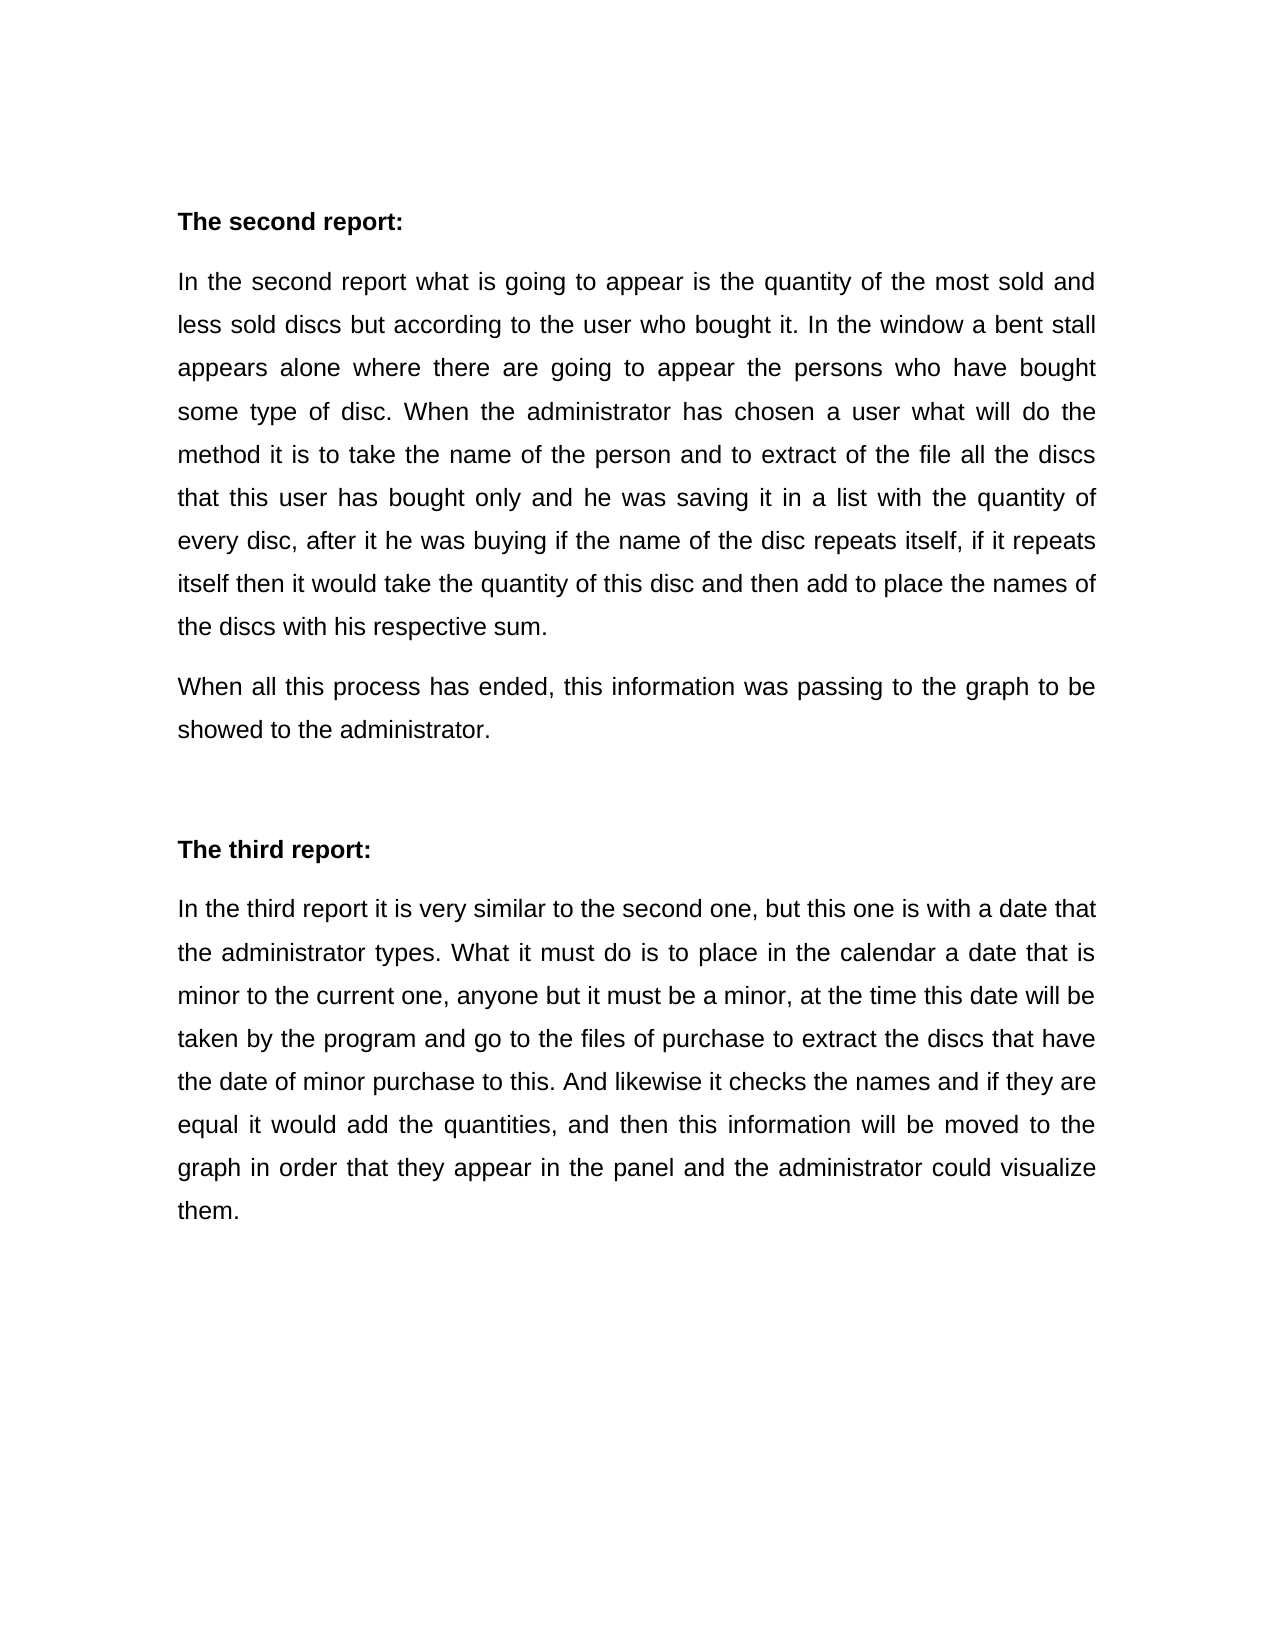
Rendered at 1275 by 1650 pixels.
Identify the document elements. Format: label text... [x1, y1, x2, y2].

text In the second report what is going to appear is the quantity of the most sold and less sold discs but according to the user who bought it. In the window a bent stall appears alone where there are going to appear the persons who have bought some type of disc. When the administrator has chosen a user what will do the method it is to take the name of the person and to extract of the file all the discs that this user has bought only and he was saving it in a list with the quantity of every disc, after it he was buying if the name of the disc repeats itself, if it repeats itself then it would take the quantity of this disc and then add to place the names of the discs with his respective sum. [177, 267, 1098, 641]
text In the third report it is very similar to the second one, but this one is with a date that the administrator types. What it must do is to place in the calendar a date that is minor to the current one, anyone but it must be a minor, at the time this date will be taken by the program and go to the files of purchase to extract the discs that have the date of minor purchase to this. And likewise it checks the names and if they are equal it would add the quantities, and then this information will be moved to the graph in order that they appear in the panel and the administrator could visualize them. [177, 894, 1098, 1225]
text When all this process has ended, this information was passing to the graph to be showed to the administrator. [177, 672, 1098, 744]
text The third report: [177, 835, 1098, 863]
text The second report: [177, 207, 1098, 236]
